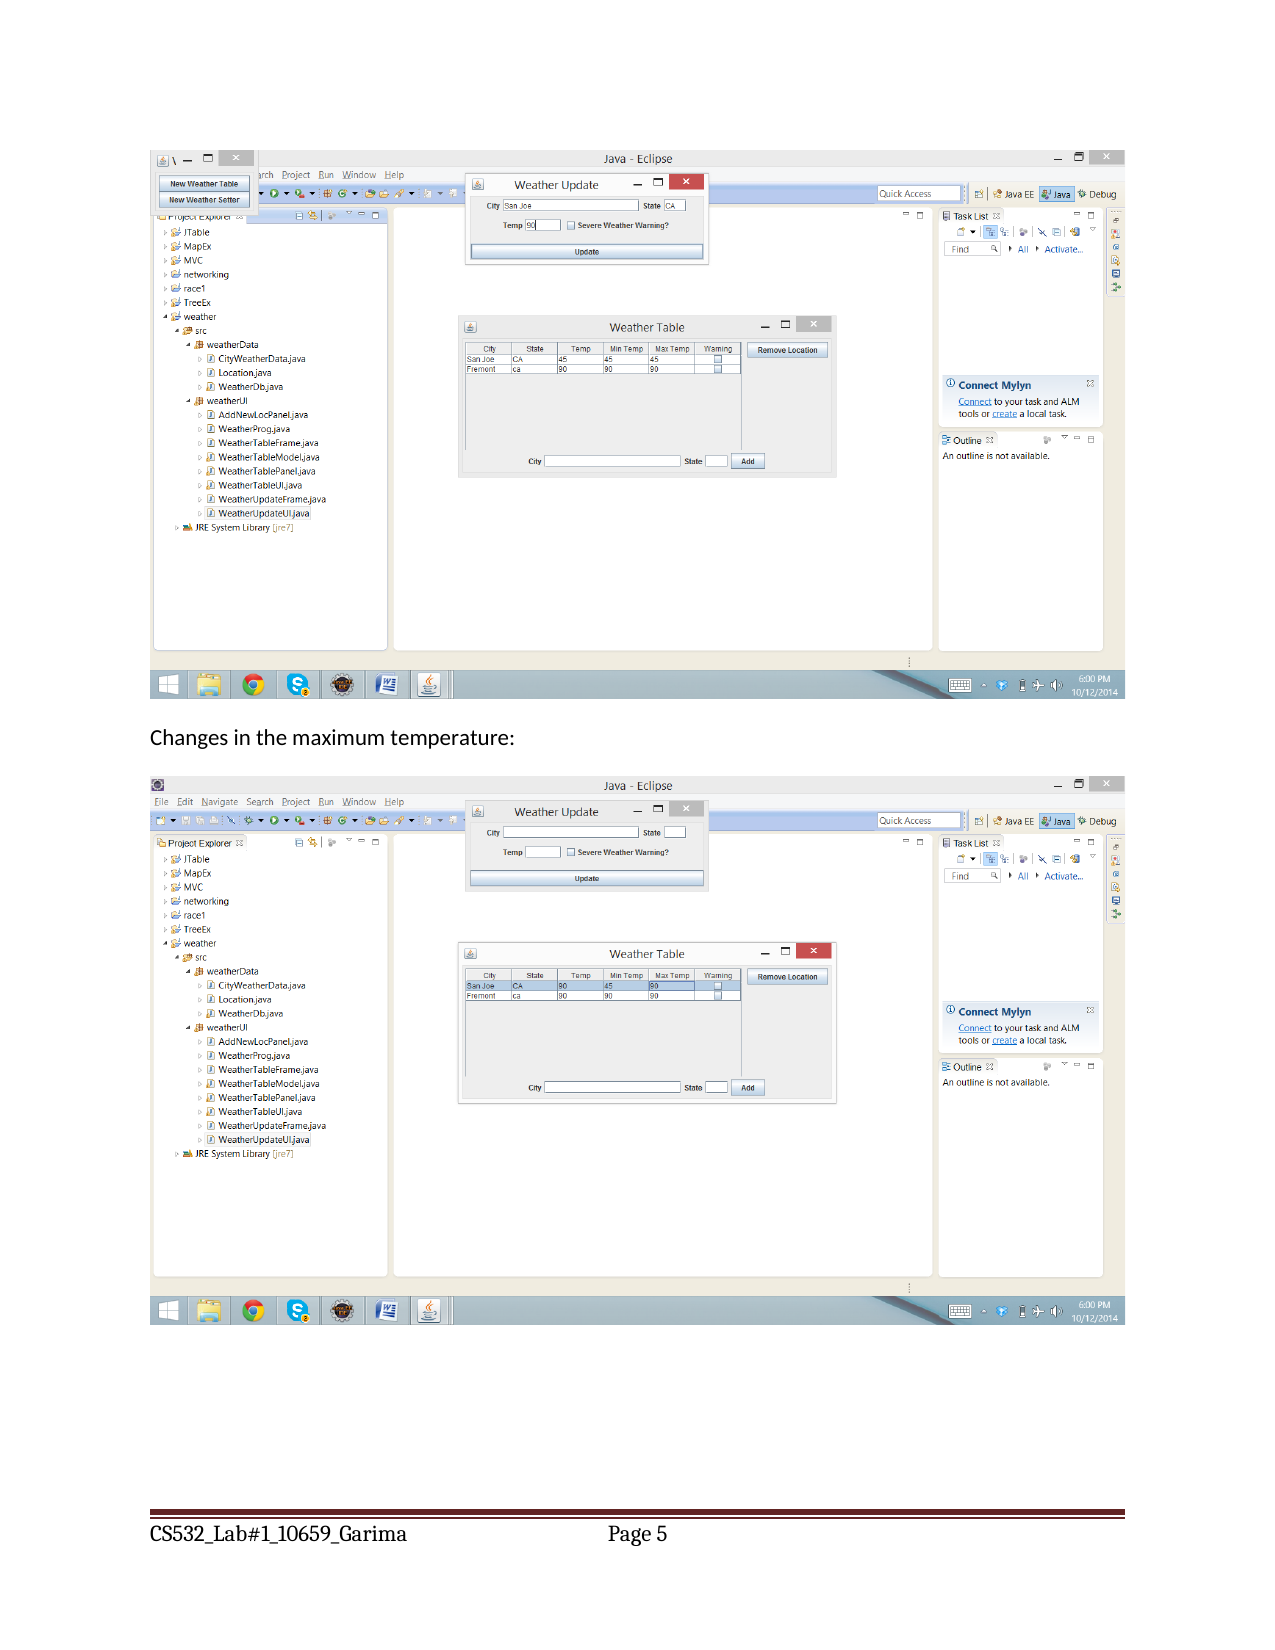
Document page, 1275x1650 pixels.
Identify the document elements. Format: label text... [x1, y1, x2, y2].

picture [150, 150, 1125, 699]
text Changes in the maximum temperature: [150, 723, 1125, 751]
picture [150, 776, 1125, 1325]
